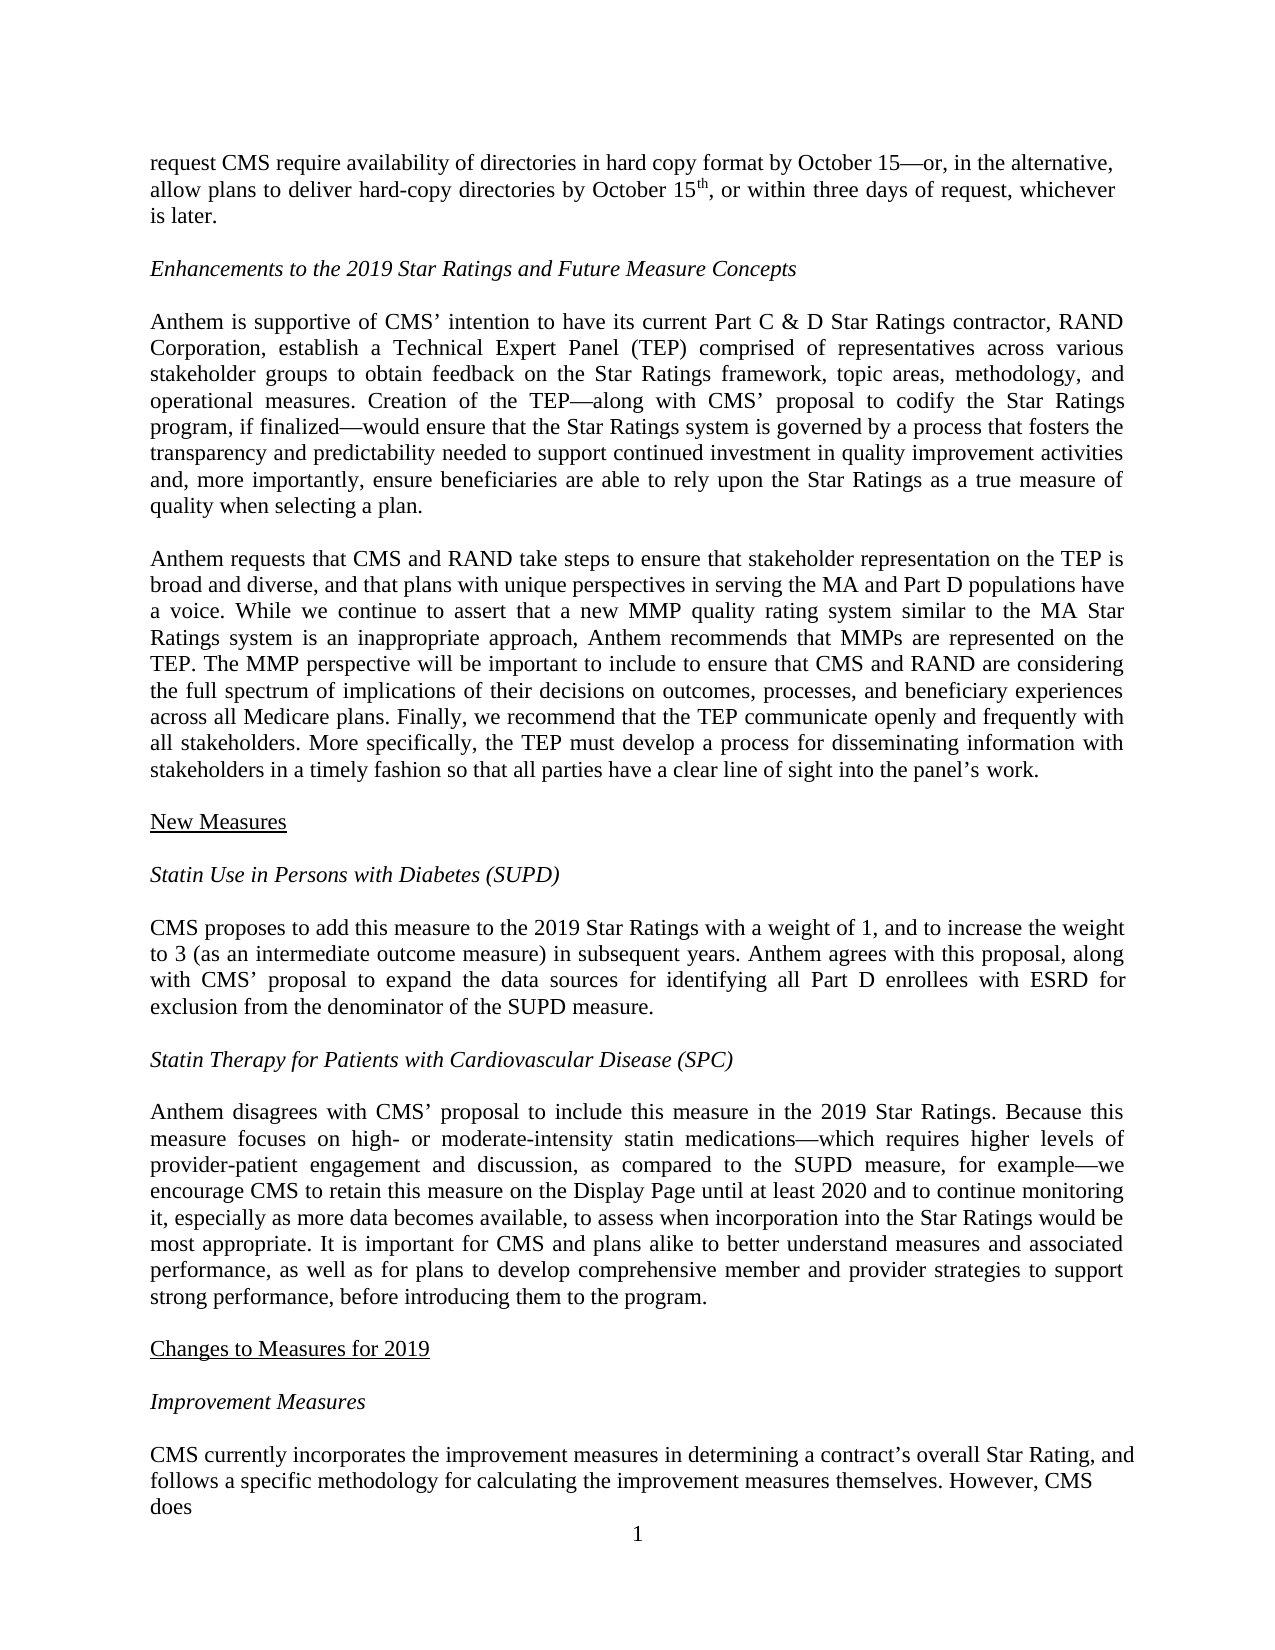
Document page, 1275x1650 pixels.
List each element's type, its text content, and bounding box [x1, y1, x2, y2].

text Changes to Measures for 2019 [150, 1335, 1137, 1362]
text Anthem disagrees with CMS’ proposal to include this measure in the 2019 Star Ratings. Because this measure focuses on high- or moderate-intensity statin medications—which requires higher levels of provider-patient engagement and discussion, as compared to the SUPD measure, for example—we encourage CMS to retain this measure on the Display Page until at least 2020 and to continue monitoring it, especially as more data becomes available, to assess when incorporation into the Star Ratings would be most appropriate. It is important for CMS and plans alike to better understand measures and associated performance, as well as for plans to develop comprehensive member and provider strategies to support strong performance, before introducing them to the program. [150, 1098, 1126, 1309]
text Statin Use in Persons with Diabetes (SUPD) [150, 861, 1137, 887]
text Anthem requests that CMS and RAND take steps to ensure that stakeholder representation on the TEP is broad and diverse, and that plans with unique perspectives in serving the MA and Part D populations have a voice. While we continue to assert that a new MMP quality rating system similar to the MA Star Ratings system is an inappropriate approach, Anthem recommends that MMPs are represented on the TEP. The MMP perspective will be important to include to ensure that CMS and RAND are considering the full spectrum of implications of their decisions on outcomes, processes, and beneficiary experiences across all Medicare plans. Finally, we recommend that the TEP communicate openly and frequently with all stakeholders. More specifically, the TEP must develop a process for disseminating information with stakeholders in a timely fashion so that all parties have a clear line of sight into the panel’s work. [150, 545, 1126, 782]
text Anthem is supportive of CMS’ intention to have its current Part C & D Star Ratings contractor, RAND Corporation, establish a Technical Expert Panel (TEP) comprised of representatives across various stakeholder groups to obtain feedback on the Star Ratings framework, topic areas, methodology, and operational measures. Creation of the TEP—along with CMS’ proposal to codify the Star Ratings program, if finalized—would ensure that the Star Ratings system is governed by a process that fosters the transparency and predictability needed to support continued investment in quality improvement activities and, more importantly, ensure beneficiaries are able to rely upon the Star Ratings as a true measure of quality when selecting a plan. [150, 308, 1126, 518]
text request CMS require availability of directories in hard copy format by October 15—or, in the alternative, allow plans to deliver hard-copy directories by October 15th, or within three days of request, whichever is later. [150, 149, 1116, 229]
text Enhancements to the 2019 Star Ratings and Future Measure Concepts [150, 255, 1137, 282]
text Statin Therapy for Patients with Cardiovascular Disease (SPC) [150, 1046, 1137, 1072]
text New Measures [150, 808, 1137, 835]
text CMS proposes to add this measure to the 2019 Star Ratings with a weight of 1, and to increase the weight to 3 (as an intermediate outcome measure) in subsequent years. Anthem agrees with this proposal, along with CMS’ proposal to expand the data sources for identifying all Part D enrollees with ESRD for exclusion from the denominator of the SUPD measure. [150, 914, 1126, 1019]
text Improvement Measures [150, 1388, 1137, 1414]
text CMS currently incorporates the improvement measures in determining a contract’s overall Star Rating, and follows a specific methodology for calculating the improvement measures themselves. However, CMS does [150, 1441, 1137, 1520]
